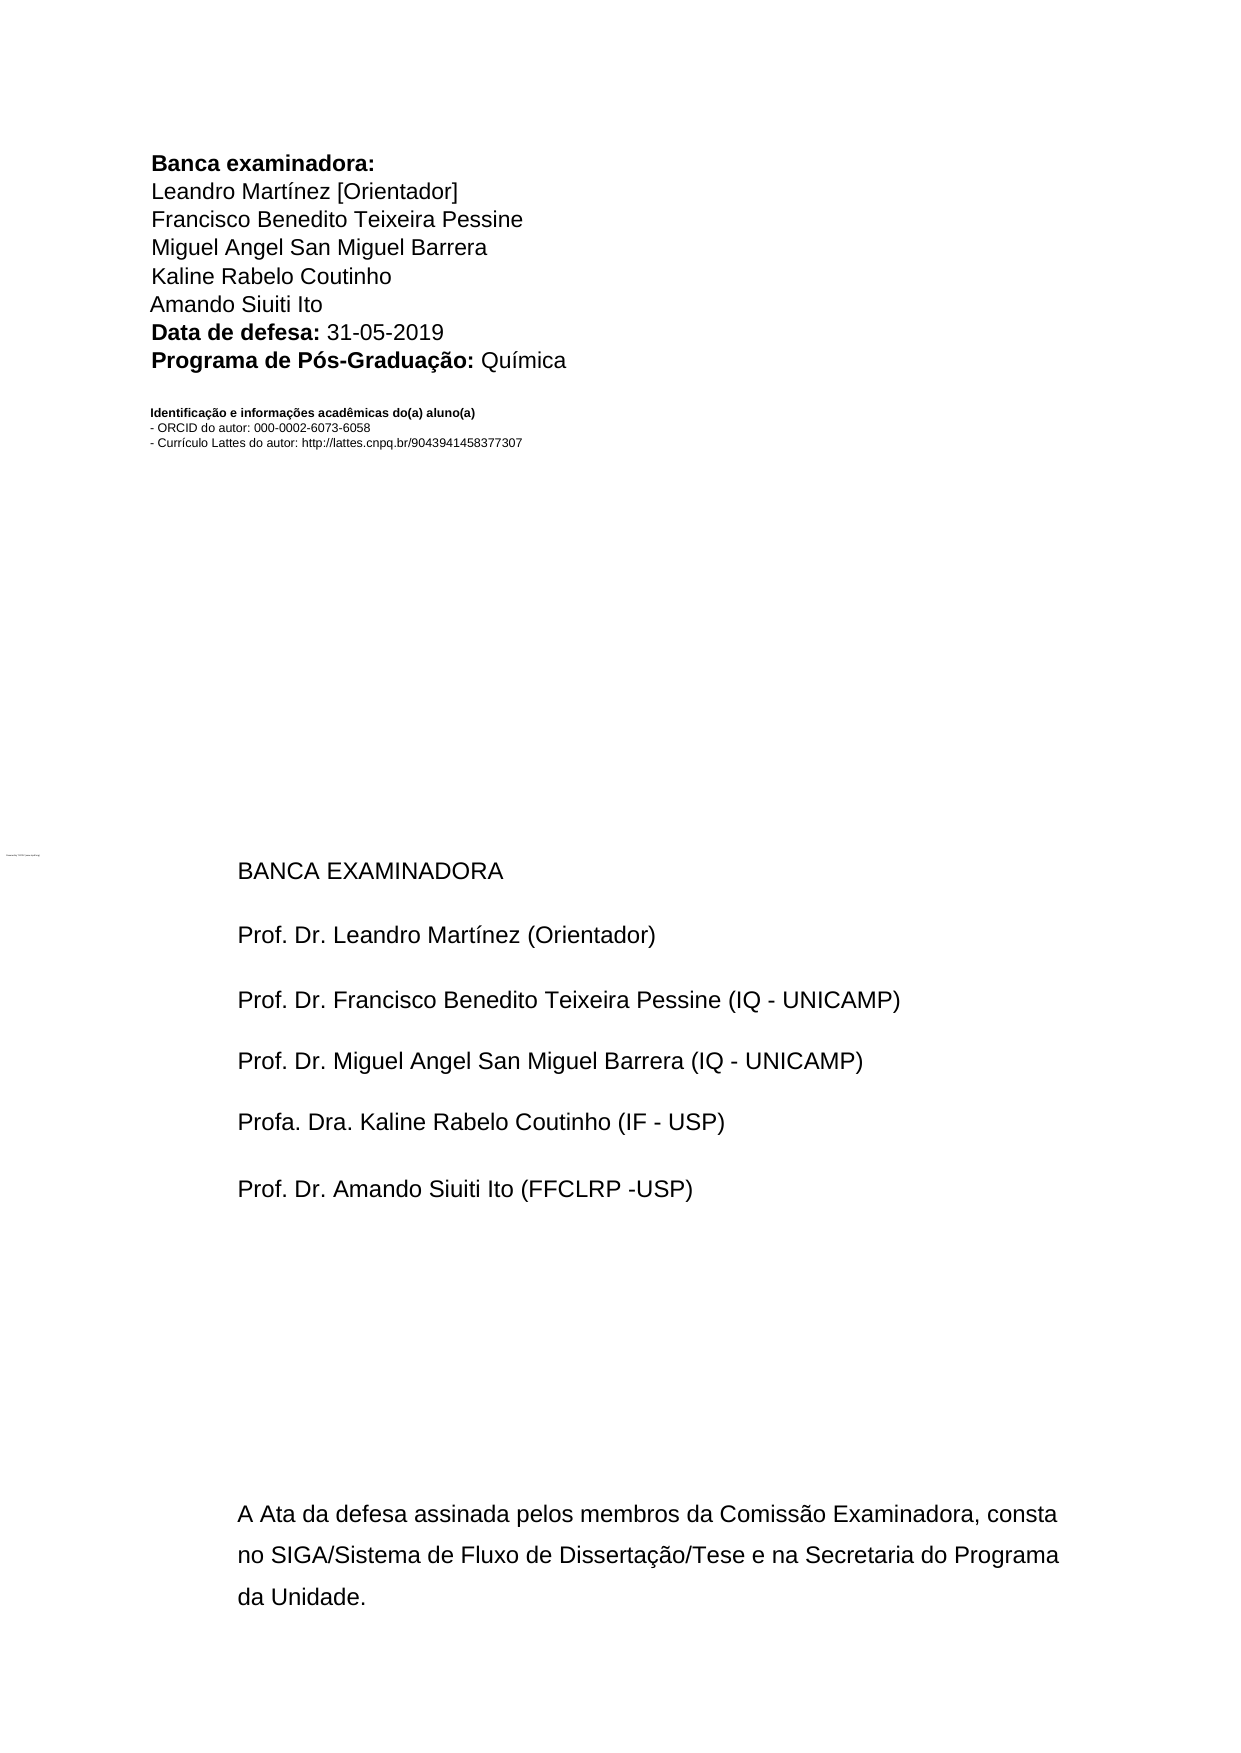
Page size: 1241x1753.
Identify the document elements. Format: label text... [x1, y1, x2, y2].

text Prof. Dr. Leandro Martínez (Orientador) [237, 921, 1127, 949]
text Miguel Angel San Miguel Barrera [151, 234, 1127, 261]
text Programa de Pós-Graduação: Química [151, 347, 1127, 373]
text Prof. Dr. Amando Siuiti Ito (FFCLRP -USP) [237, 1175, 1127, 1203]
text Identificação e informações acadêmicas do(a) aluno(a) [150, 405, 1127, 420]
text Leandro Martínez [Orientador] [151, 178, 1127, 204]
text Amando Siuiti Ito [149, 291, 1127, 317]
text - Currículo Lattes do autor: http://lattes.cnpq.br/9043941458377307 [150, 436, 1127, 450]
text Francisco Benedito Teixeira Pessine [151, 206, 1127, 232]
text BANCA EXAMINADORA [237, 857, 1127, 884]
text A Ata da defesa assinada pelos membros da Comissão Examinadora, consta no SIGA/Sistema de Fluxo de Dissertação/Tese e na Secretaria do Programa da Unidade. [237, 1500, 1081, 1611]
text - ORCID do autor: 000-0002-6073-6058 [150, 421, 1127, 435]
text Data de defesa: 31-05-2019 [151, 319, 1127, 345]
text Kaline Rabelo Coutinho [151, 263, 1127, 289]
text Banca examinadora: [151, 150, 1127, 176]
text Prof. Dr. Francisco Benedito Teixeira Pessine (IQ - UNICAMP) Prof. Dr. Miguel Angel San Miguel Barrera (IQ - UNICAMP) Profa. Dra. Kaline Rabelo Coutinho (IF - USP) [237, 986, 925, 1135]
